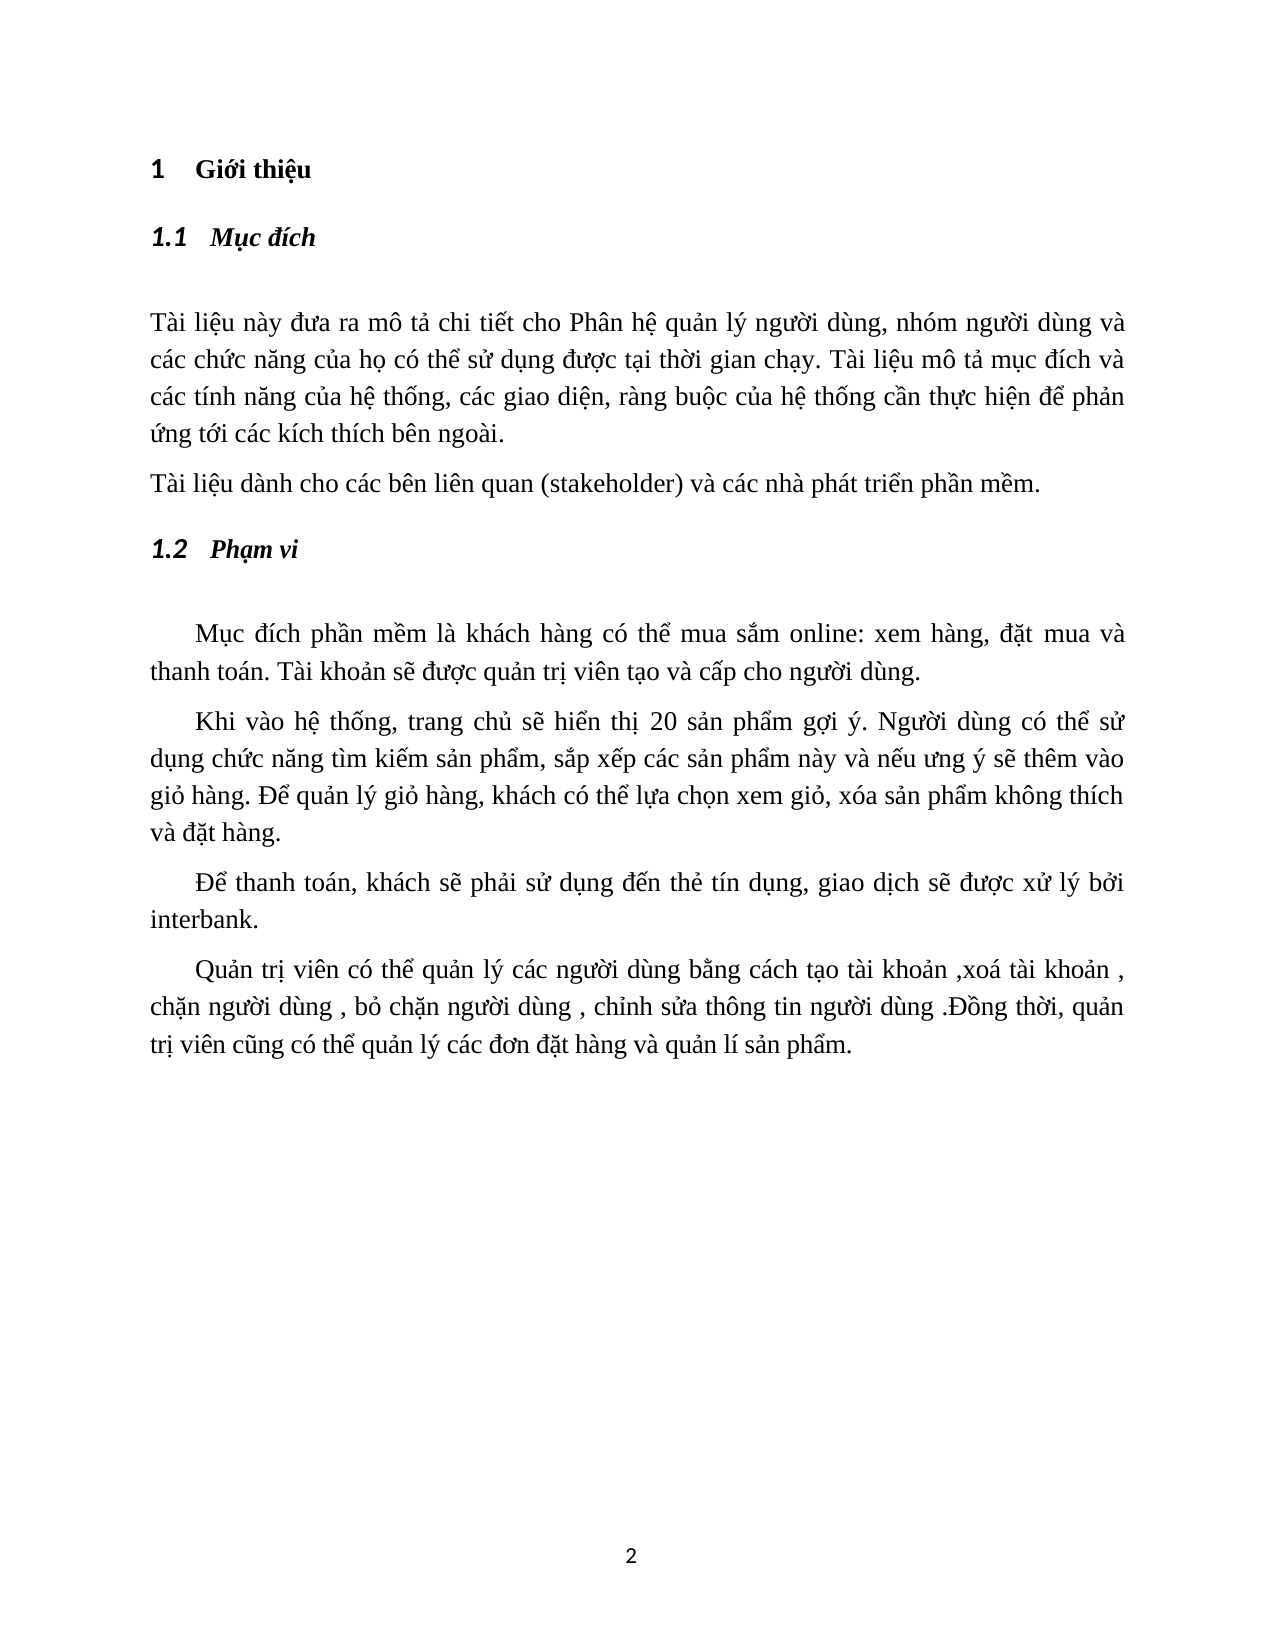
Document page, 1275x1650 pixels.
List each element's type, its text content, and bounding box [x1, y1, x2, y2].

text Tài liệu này đưa ra mô tả chi tiết cho Phân hệ quản lý người dùng, nhóm người dùng và các chức năng của họ có thể sử dụng được tại thời gian chạy. Tài liệu mô tả mục đích và các tính năng của hệ thống, các giao diện, ràng buộc của hệ thống cần thực hiện để phản ứng tới các kích thích bên ngoài. [150, 306, 1126, 449]
text Tài liệu dành cho các bên liên quan (stakeholder) và các nhà phát triển phần mềm. [150, 467, 1212, 498]
subtitle Giới thiệu [150, 150, 1212, 186]
text Để thanh toán, khách sẽ phải sử dụng đến thẻ tín dụng, giao dịch sẽ được xử lý bởi interbank. [150, 866, 1125, 934]
text Mục đích phần mềm là khách hàng có thể mua sắm online: xem hàng, đặt mua và thanh toán. Tài khoản sẽ được quản trị viên tạo và cấp cho người dùng. [150, 617, 1125, 686]
subtitle Phạm vi [150, 530, 1212, 566]
subtitle Mục đích [150, 218, 1212, 254]
text Quản trị viên có thể quản lý các người dùng bằng cách tạo tài khoản ,xoá tài khoản , chặn người dùng , bỏ chặn người dùng , chỉnh sửa thông tin người dùng .Đồng thời, quản trị viên cũng có thể quản lý các đơn đặt hàng và quản lí sản phẩm. [150, 953, 1125, 1059]
text Khi vào hệ thống, trang chủ sẽ hiển thị 20 sản phẩm gợi ý. Người dùng có thể sử dụng chức năng tìm kiếm sản phẩm, sắp xếp các sản phẩm này và nếu ưng ý sẽ thêm vào giỏ hàng. Để quản lý giỏ hàng, khách có thể lựa chọn xem giỏ, xóa sản phẩm không thích và đặt hàng. [150, 704, 1125, 848]
